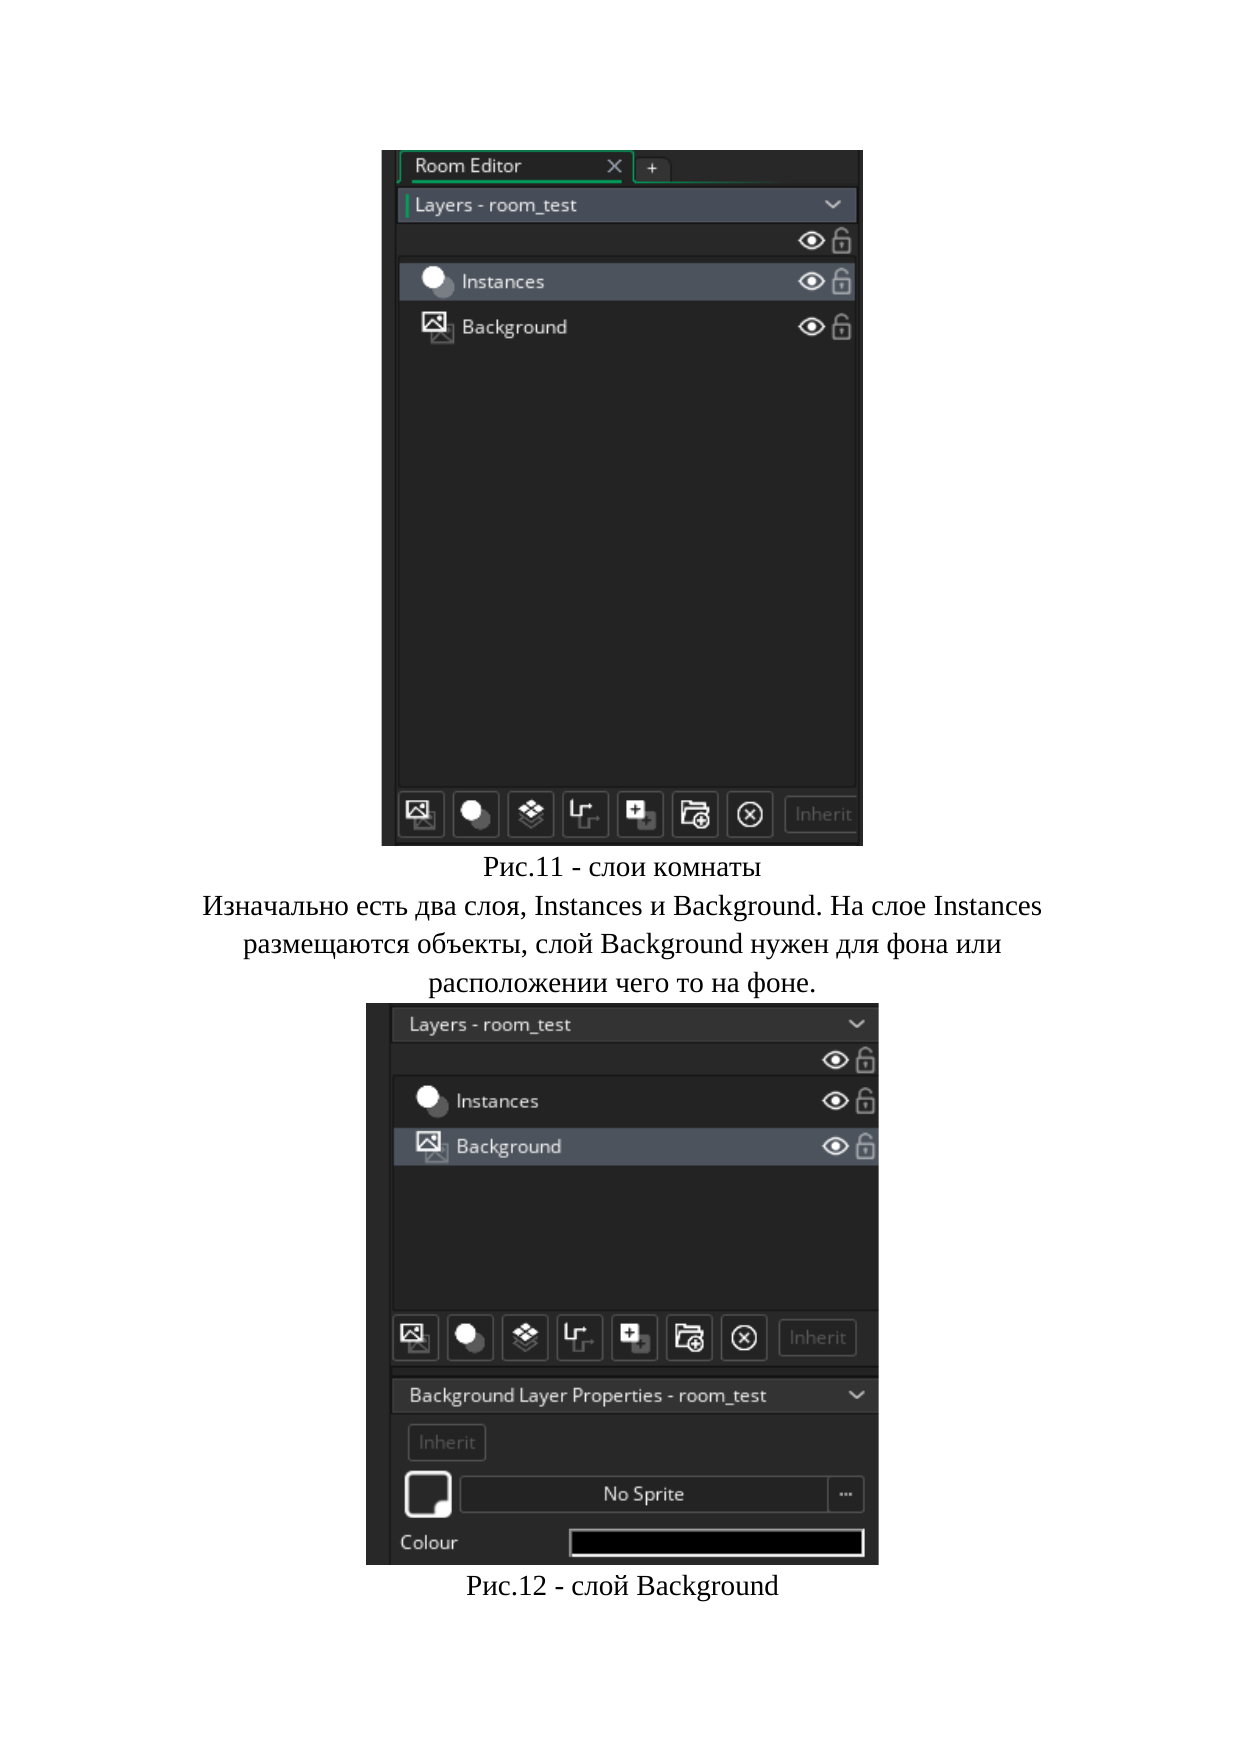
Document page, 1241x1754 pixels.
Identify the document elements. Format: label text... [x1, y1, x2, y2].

picture [381, 150, 863, 846]
text Изначально есть два слоя, Instances и Background. На слое Instances размещаются объекты, слой Background нужен для фона или расположении чего то на фоне. [150, 888, 1094, 998]
text Рис.12 - слой Background [150, 1568, 1094, 1602]
picture [366, 1003, 879, 1565]
text Рис.11 - слои комнаты [150, 849, 1094, 883]
